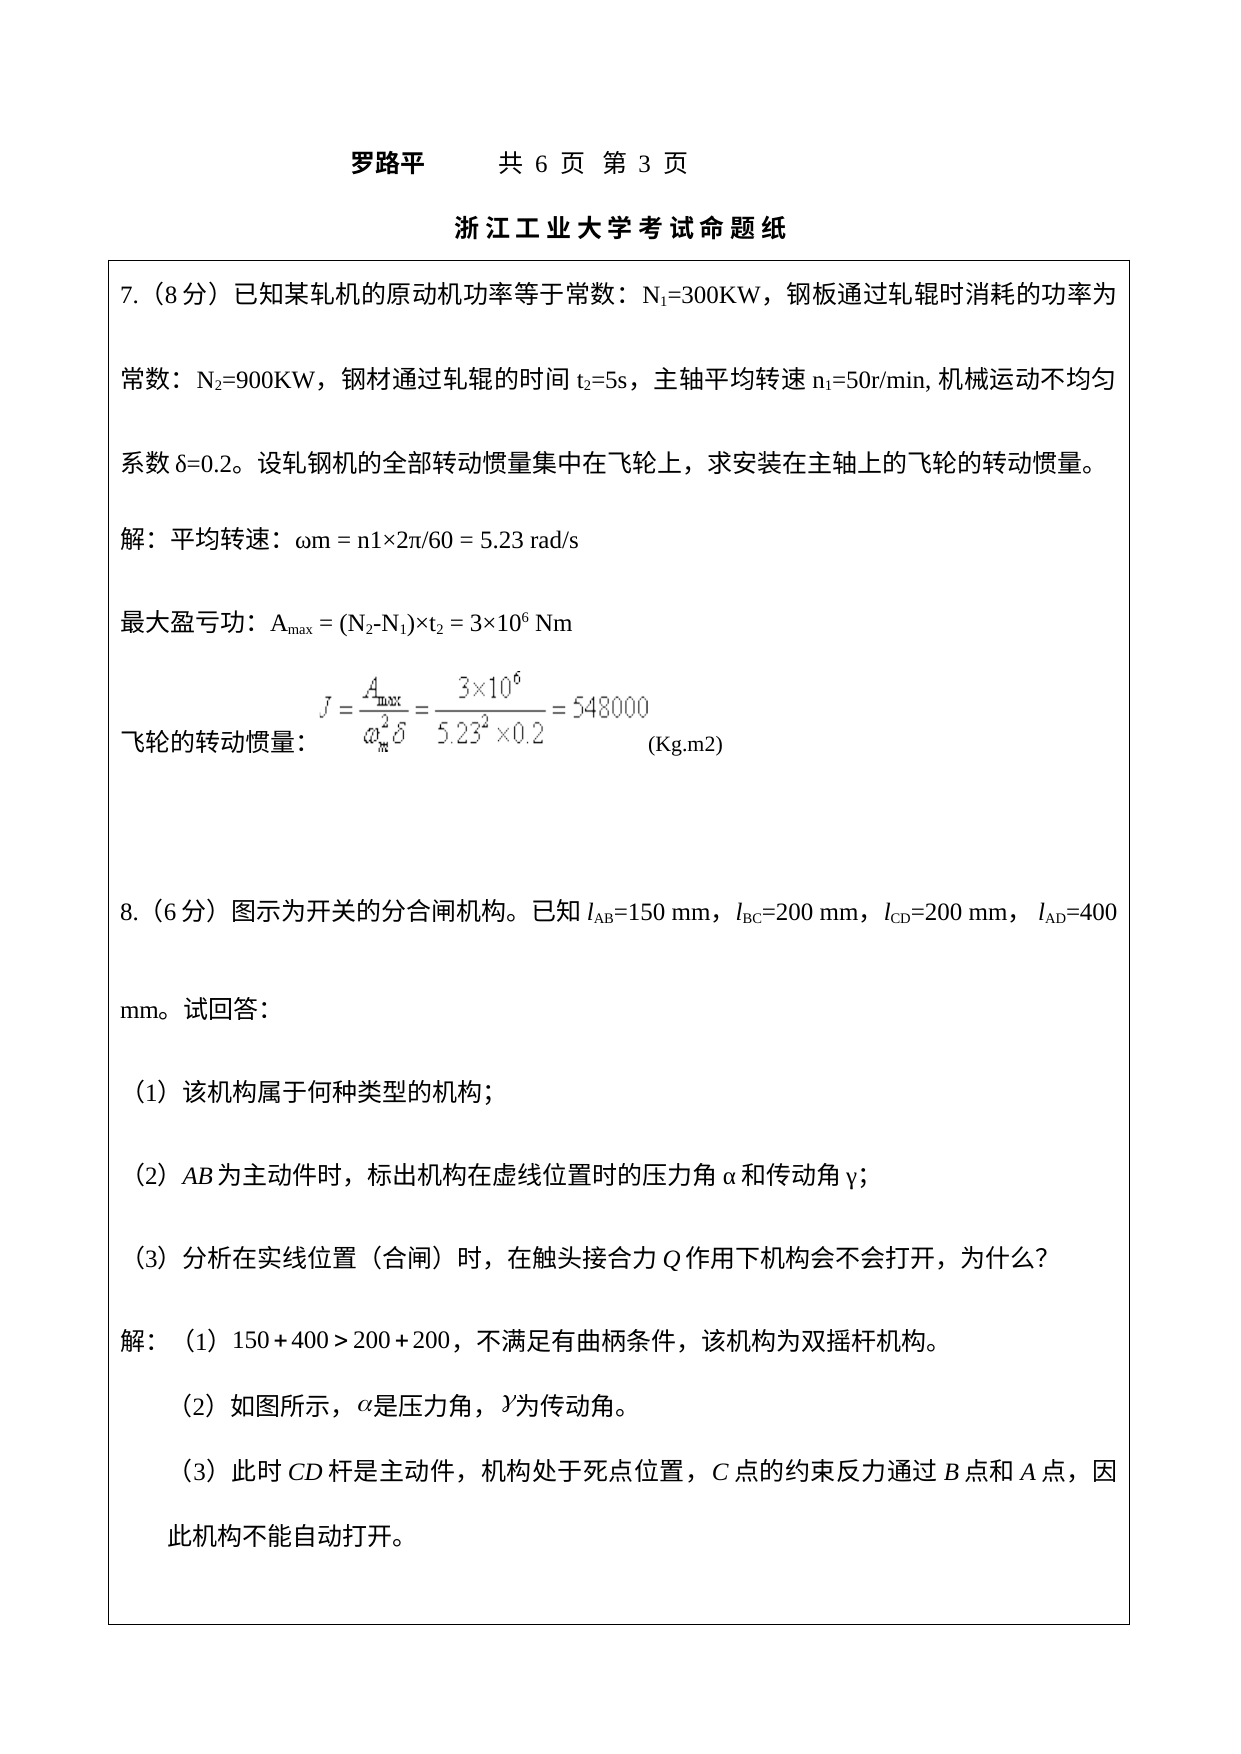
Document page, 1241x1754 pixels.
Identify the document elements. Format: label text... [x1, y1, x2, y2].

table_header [109, 261, 1129, 1623]
text 浙 江 工 业 大 学 考 试 命 题 纸 [187, 194, 1053, 259]
text 罗路平 共 6 页 第 3 页 [187, 129, 1053, 194]
picture [319, 671, 648, 752]
